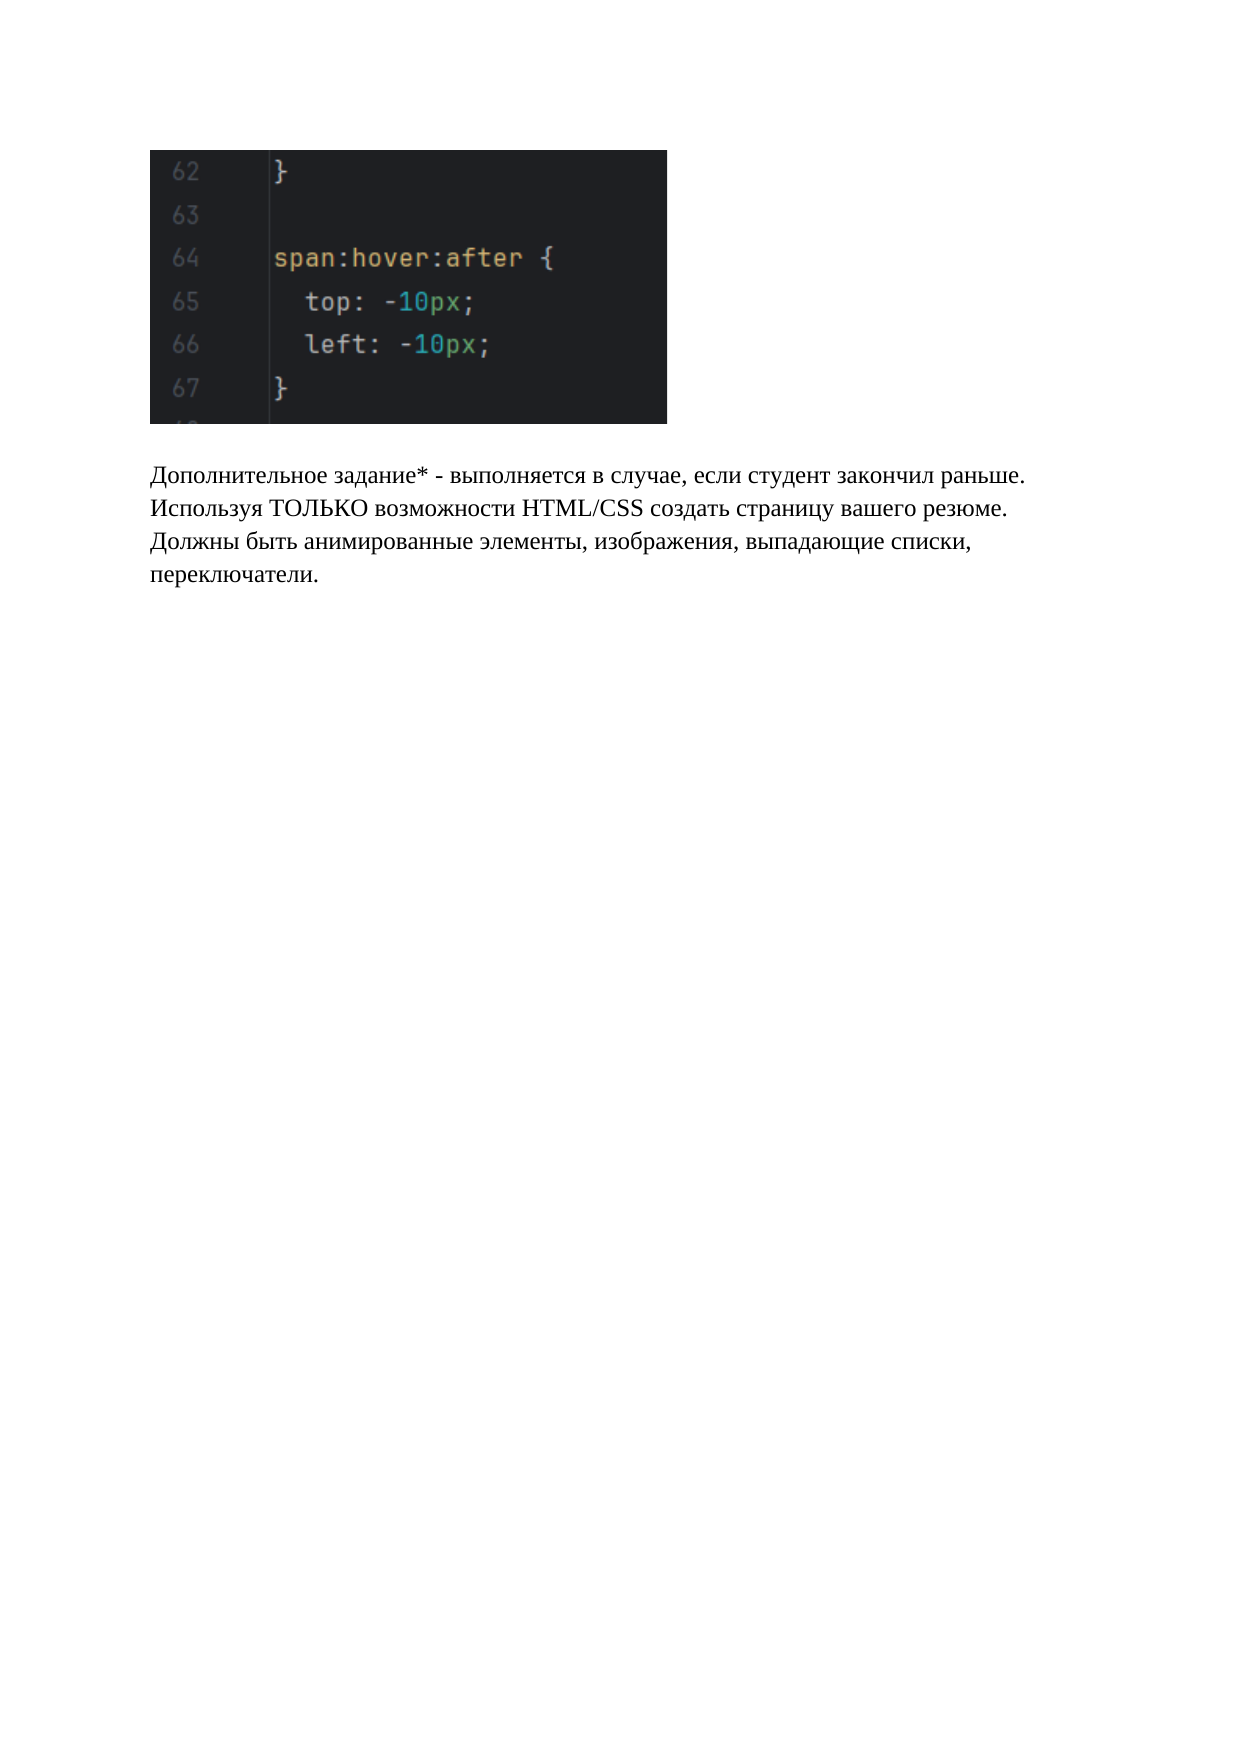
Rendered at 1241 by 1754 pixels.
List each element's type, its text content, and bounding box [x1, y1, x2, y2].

text Используя ТОЛЬКО возможности HTML/CSS создать страницу вашего резюме. Должны быть анимированные элементы, изображения, выпадающие списки, переключатели. [150, 493, 1090, 588]
picture [150, 150, 668, 424]
text Дополнительное задание* - выполняется в случае, если студент закончил раньше. [150, 460, 1090, 489]
